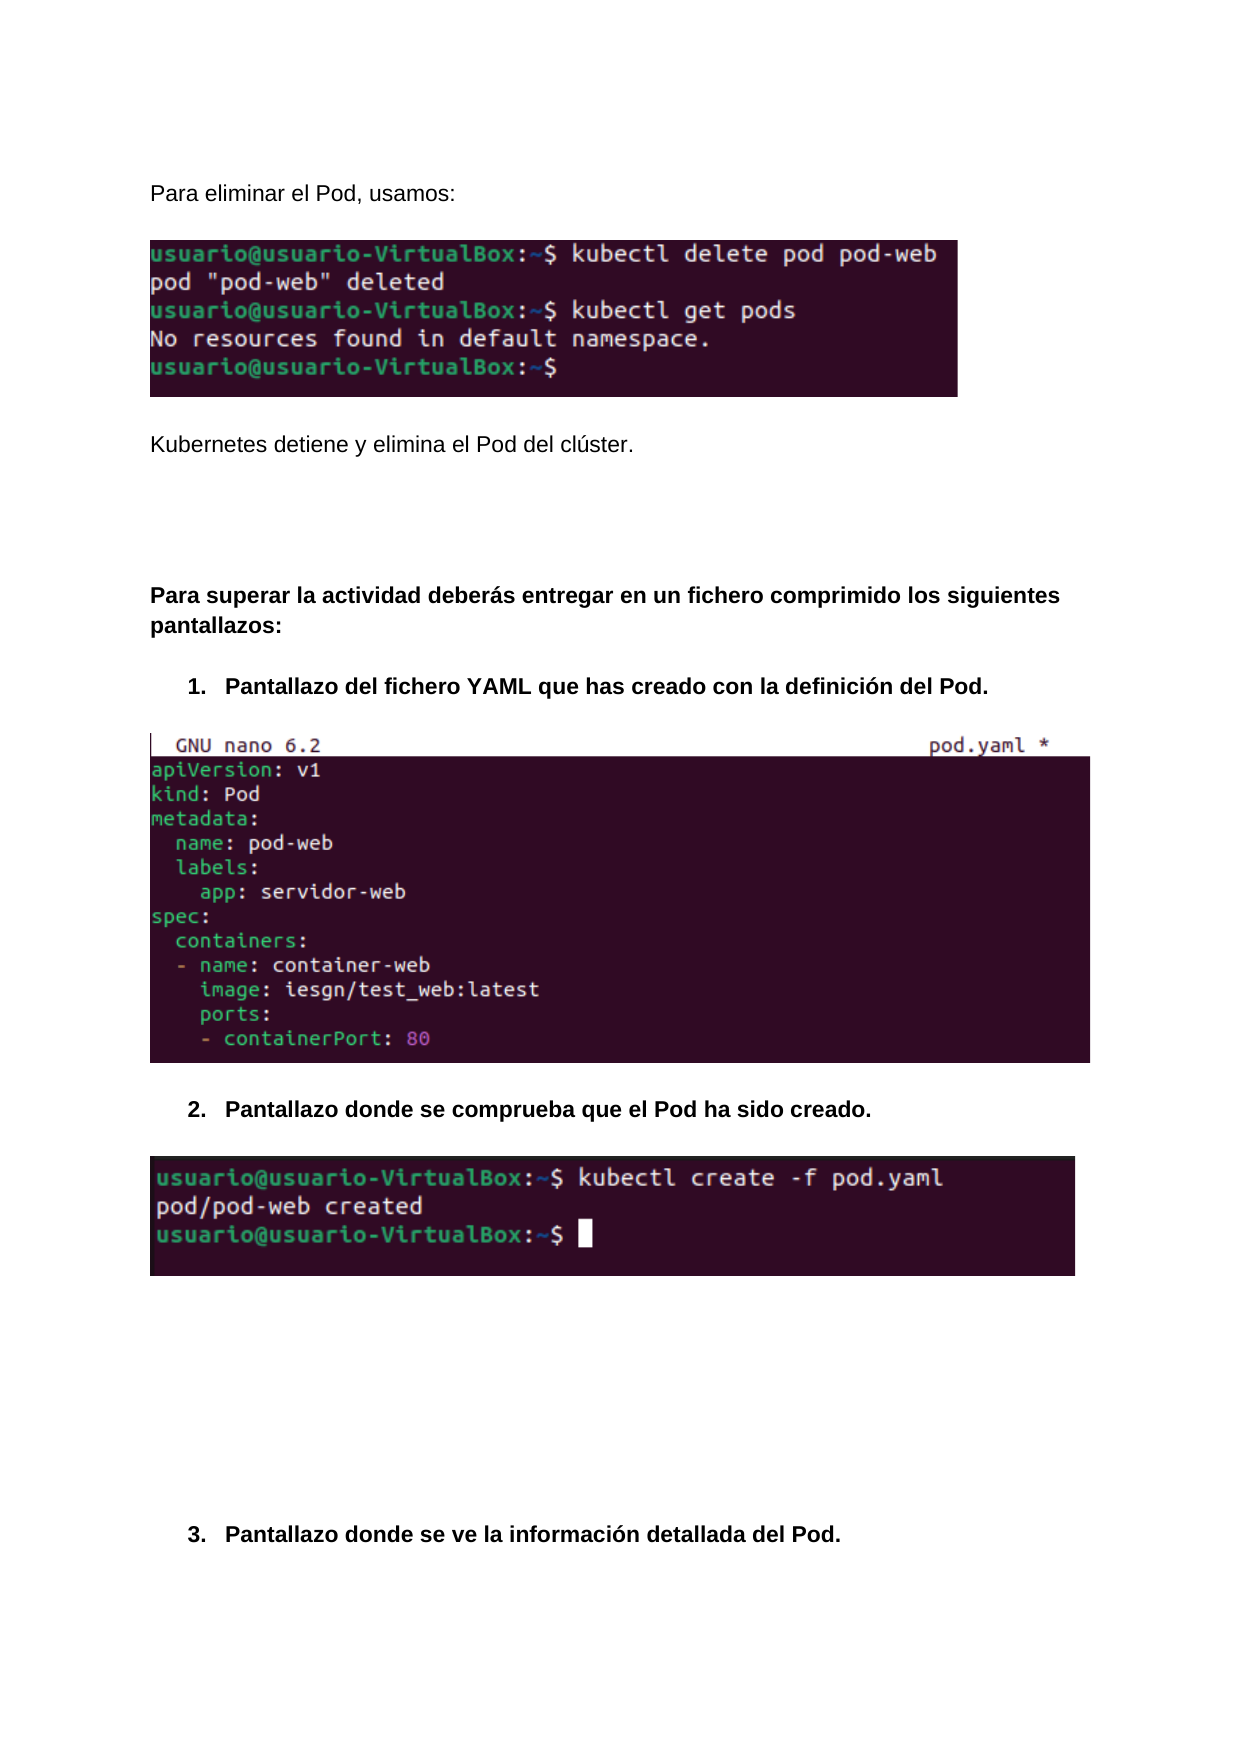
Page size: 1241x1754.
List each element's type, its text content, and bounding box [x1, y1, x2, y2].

list Pantallazo del fichero YAML que has creado con la definición del Pod. [187, 673, 1090, 699]
list Pantallazo donde se ve la información detallada del Pod. [187, 1521, 1090, 1547]
picture [150, 1156, 1075, 1276]
text Kubernetes detiene y elimina el Pod del clúster. [150, 431, 1090, 457]
picture [150, 240, 958, 397]
text Para superar la actividad deberás entregar en un fichero comprimido los siguientes pantallazos: [150, 582, 1090, 638]
list Pantallazo donde se comprueba que el Pod ha sido creado. [187, 1096, 1090, 1123]
picture [150, 733, 1091, 1063]
text Para eliminar el Pod, usamos: [150, 180, 1090, 207]
